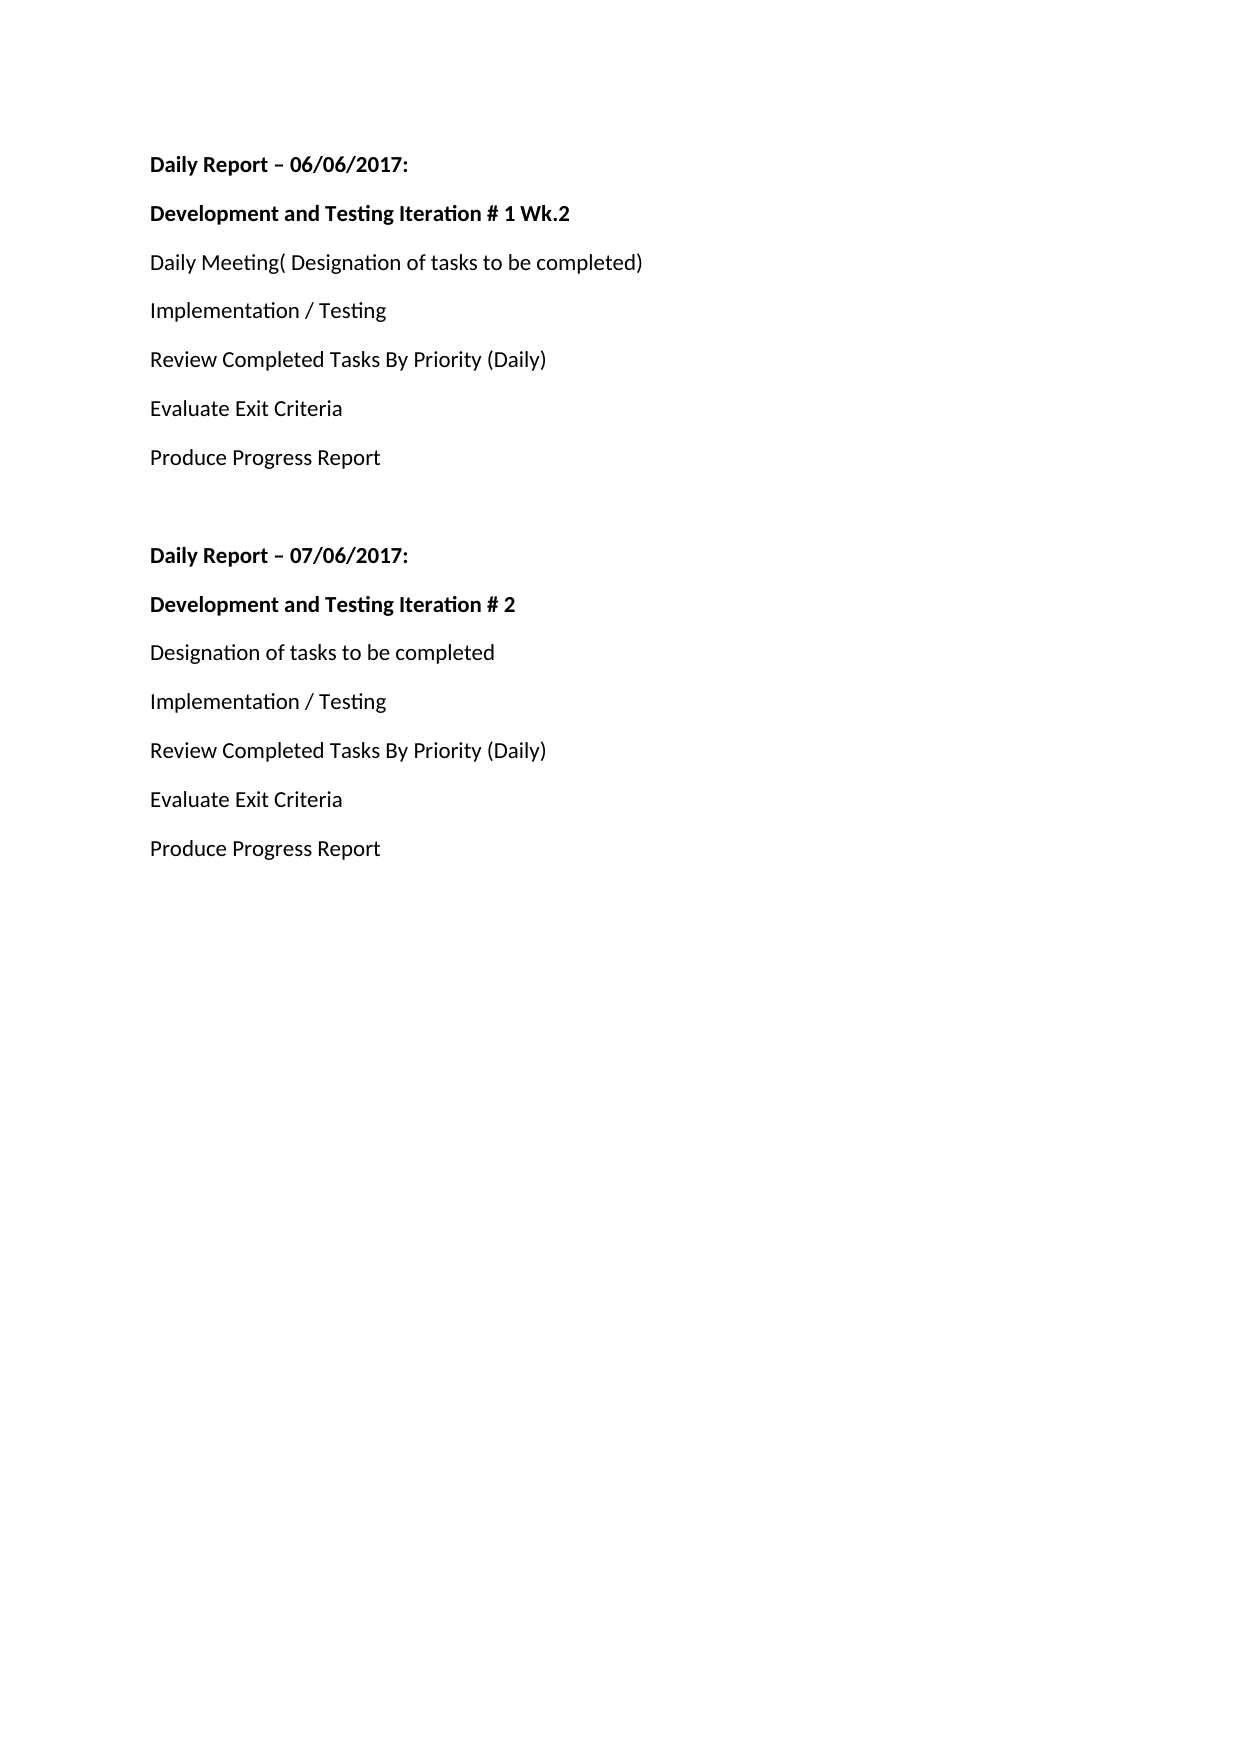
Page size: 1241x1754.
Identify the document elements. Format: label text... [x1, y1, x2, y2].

text Produce Progress Report [150, 443, 1090, 471]
text Review Completed Tasks By Priority (Daily) [150, 736, 1090, 764]
text Daily Meeting( Designation of tasks to be completed) [150, 248, 1090, 276]
text Designation of tasks to be completed [150, 638, 1090, 667]
text Development and Testing Iteration # 2 [150, 590, 1090, 618]
text Development and Testing Iteration # 1 Wk.2 [150, 199, 1090, 227]
text Daily Report – 06/06/2017: [150, 150, 1090, 178]
text Daily Report – 07/06/2017: [150, 541, 1090, 569]
text Implementation / Testing [150, 687, 1090, 715]
text Evaluate Exit Criteria [150, 394, 1090, 422]
text Implementation / Testing [150, 297, 1090, 324]
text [150, 345, 1090, 373]
text Produce Progress Report [150, 834, 1090, 862]
text Evaluate Exit Criteria [150, 785, 1090, 813]
